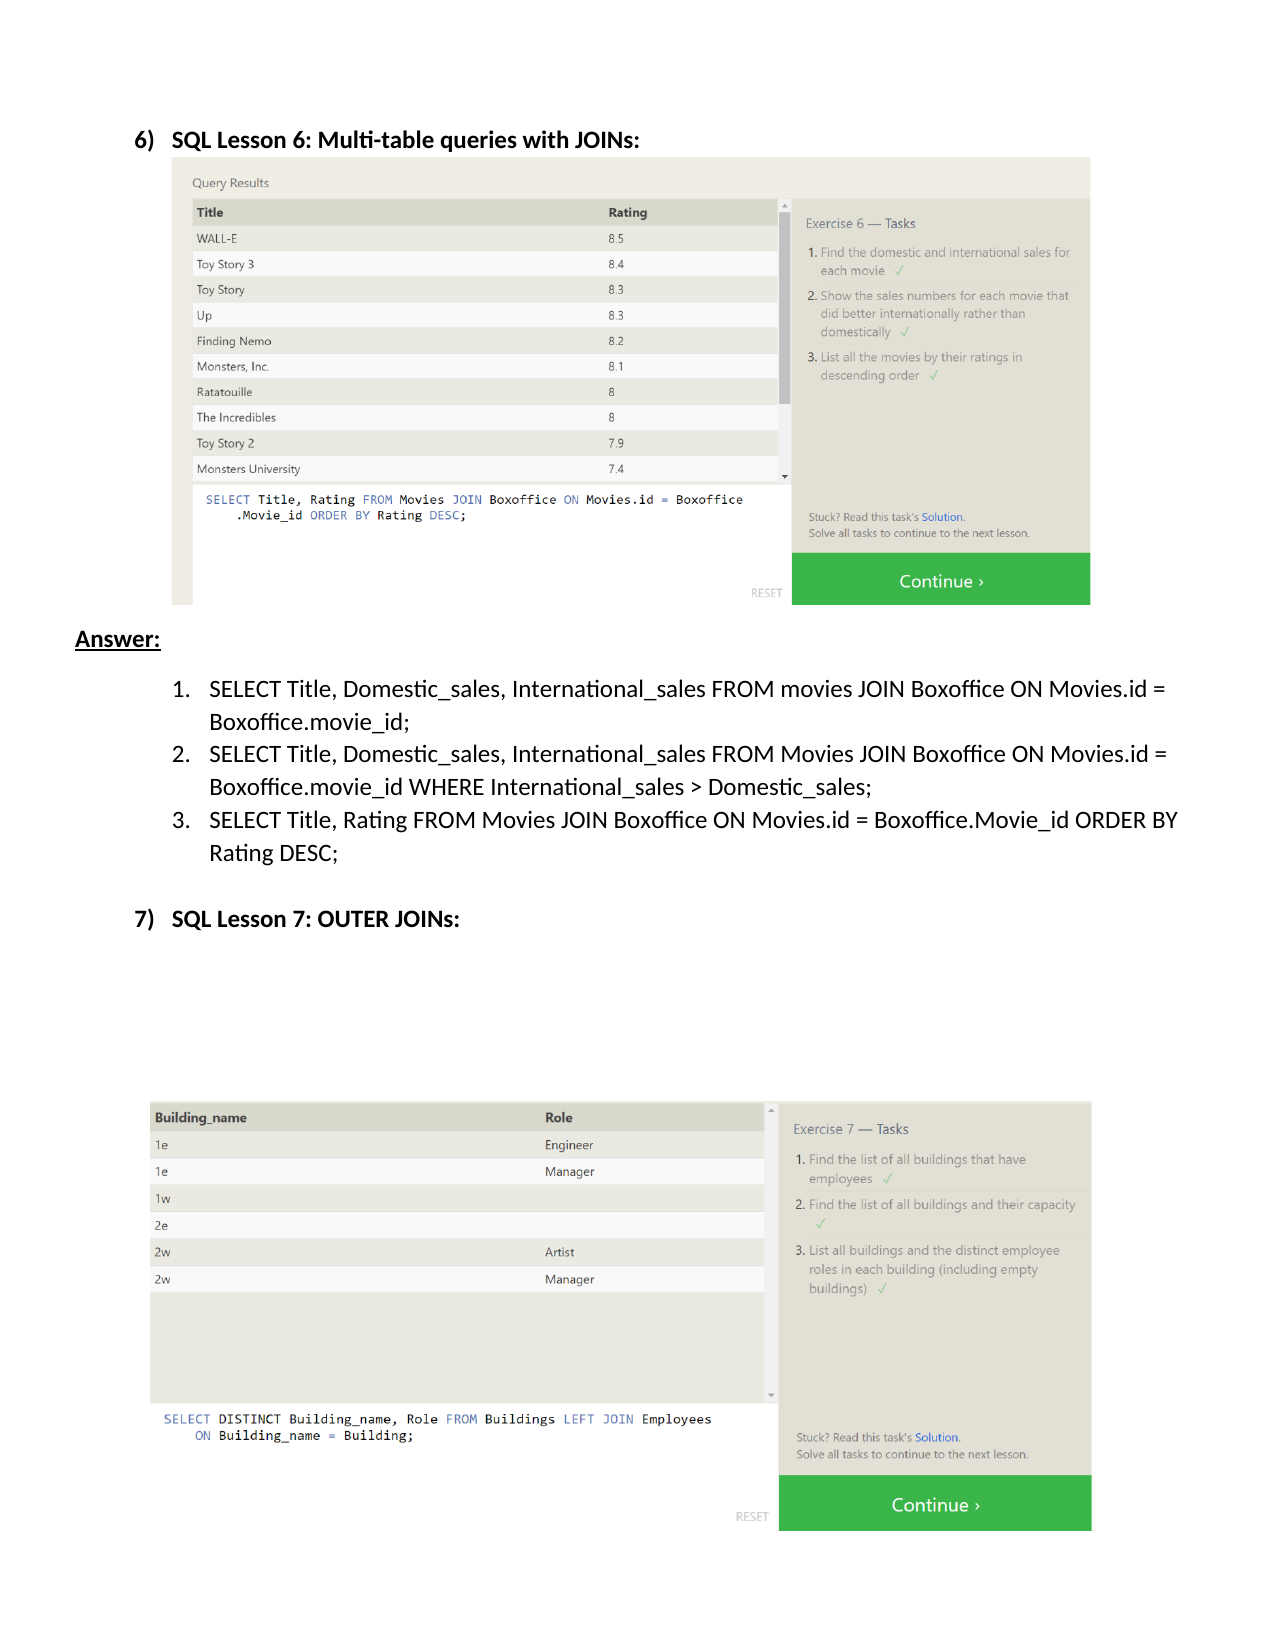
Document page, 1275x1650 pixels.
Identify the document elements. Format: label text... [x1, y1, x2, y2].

list SELECT Title, Domestic_sales, International_sales FROM Movies JOIN Boxoffice ON Movies.id = Boxoffice.movie_id WHERE International_sales > Domestic_sales; [172, 739, 1200, 802]
picture [150, 1101, 1092, 1531]
list SELECT Title, Domestic_sales, International_sales FROM movies JOIN Boxoffice ON Movies.id = Boxoffice.movie_id; [172, 673, 1200, 736]
list SQL Lesson 7: OUTER JOINs: [134, 903, 1200, 934]
text Answer: [75, 623, 1200, 654]
picture [171, 157, 1091, 605]
list SQL Lesson 6: Multi-table queries with JOINs: [134, 124, 1200, 155]
list SELECT Title, Rating FROM Movies JOIN Boxoffice ON Movies.id = Boxoffice.Movie_id ORDER BY Rating DESC; [172, 804, 1200, 868]
